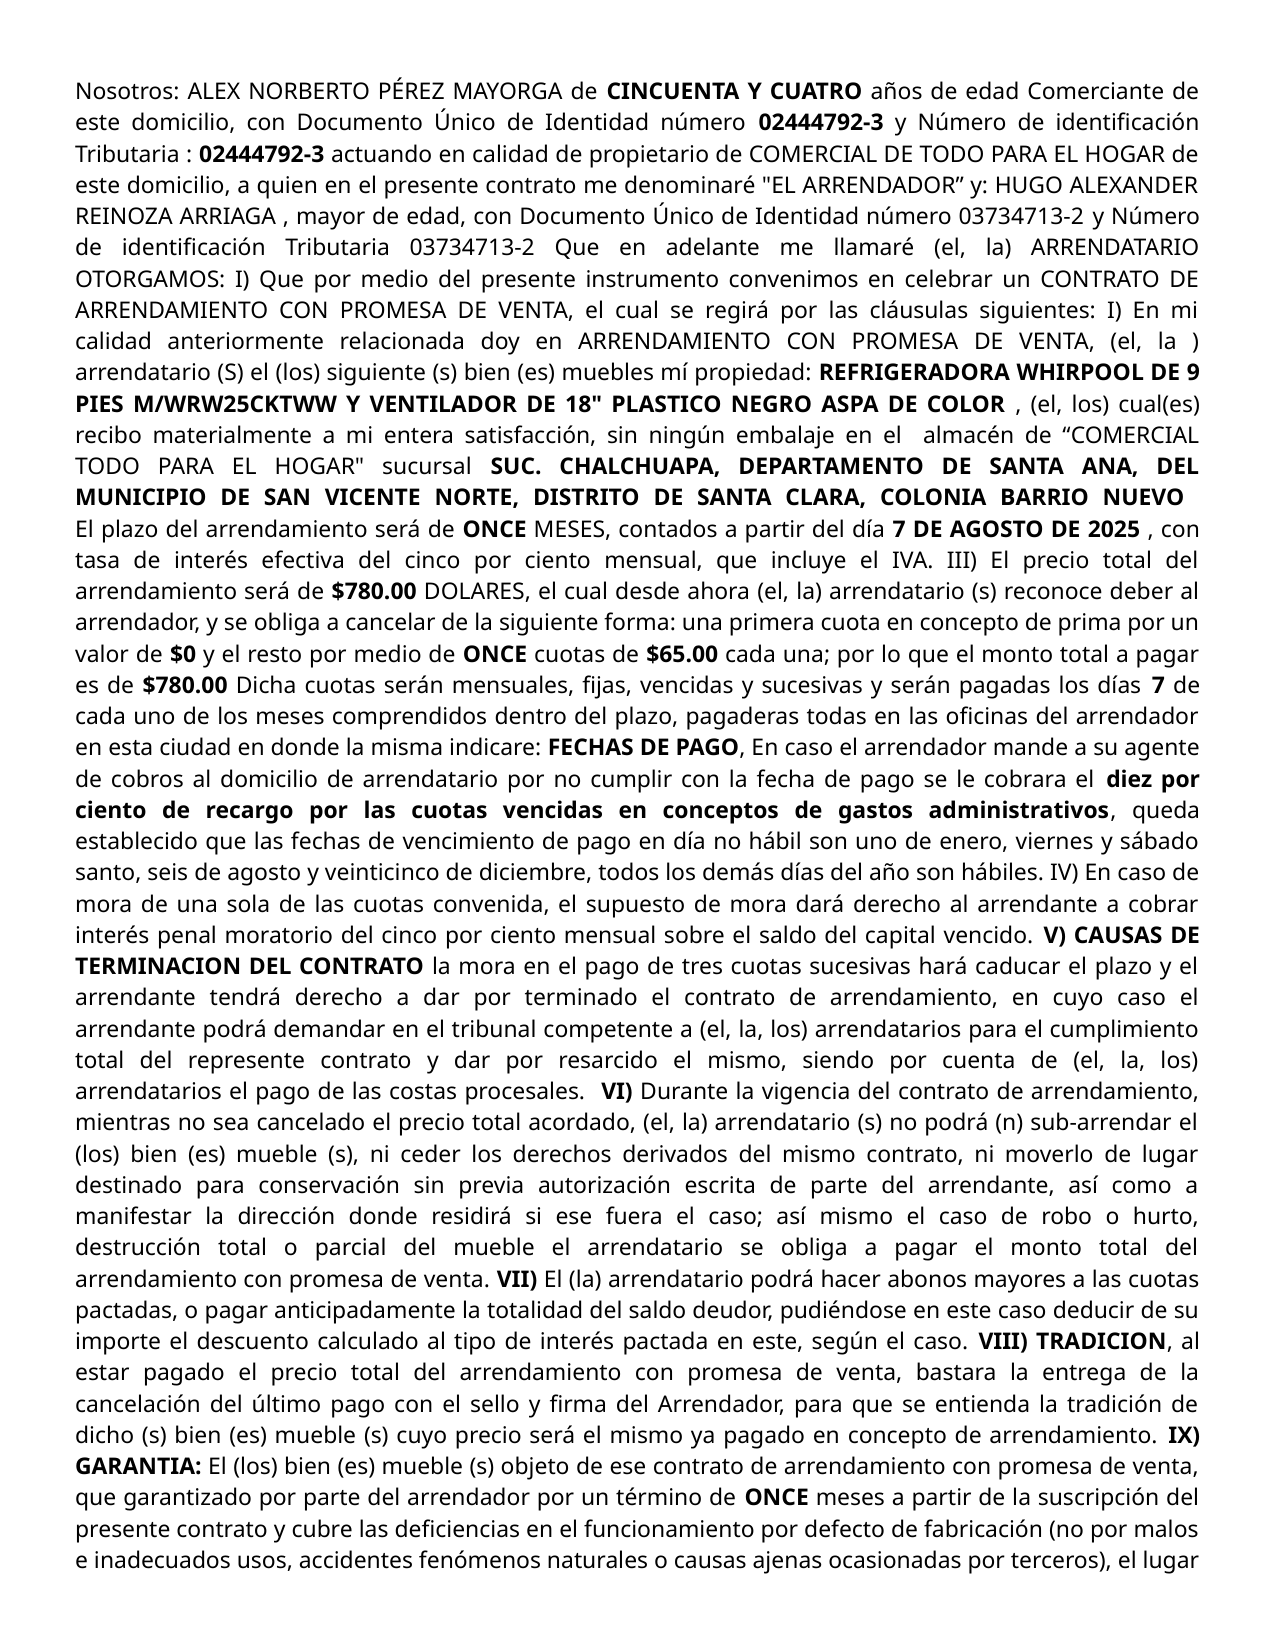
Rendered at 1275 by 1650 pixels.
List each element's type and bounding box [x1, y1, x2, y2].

text [75, 75, 1200, 1575]
